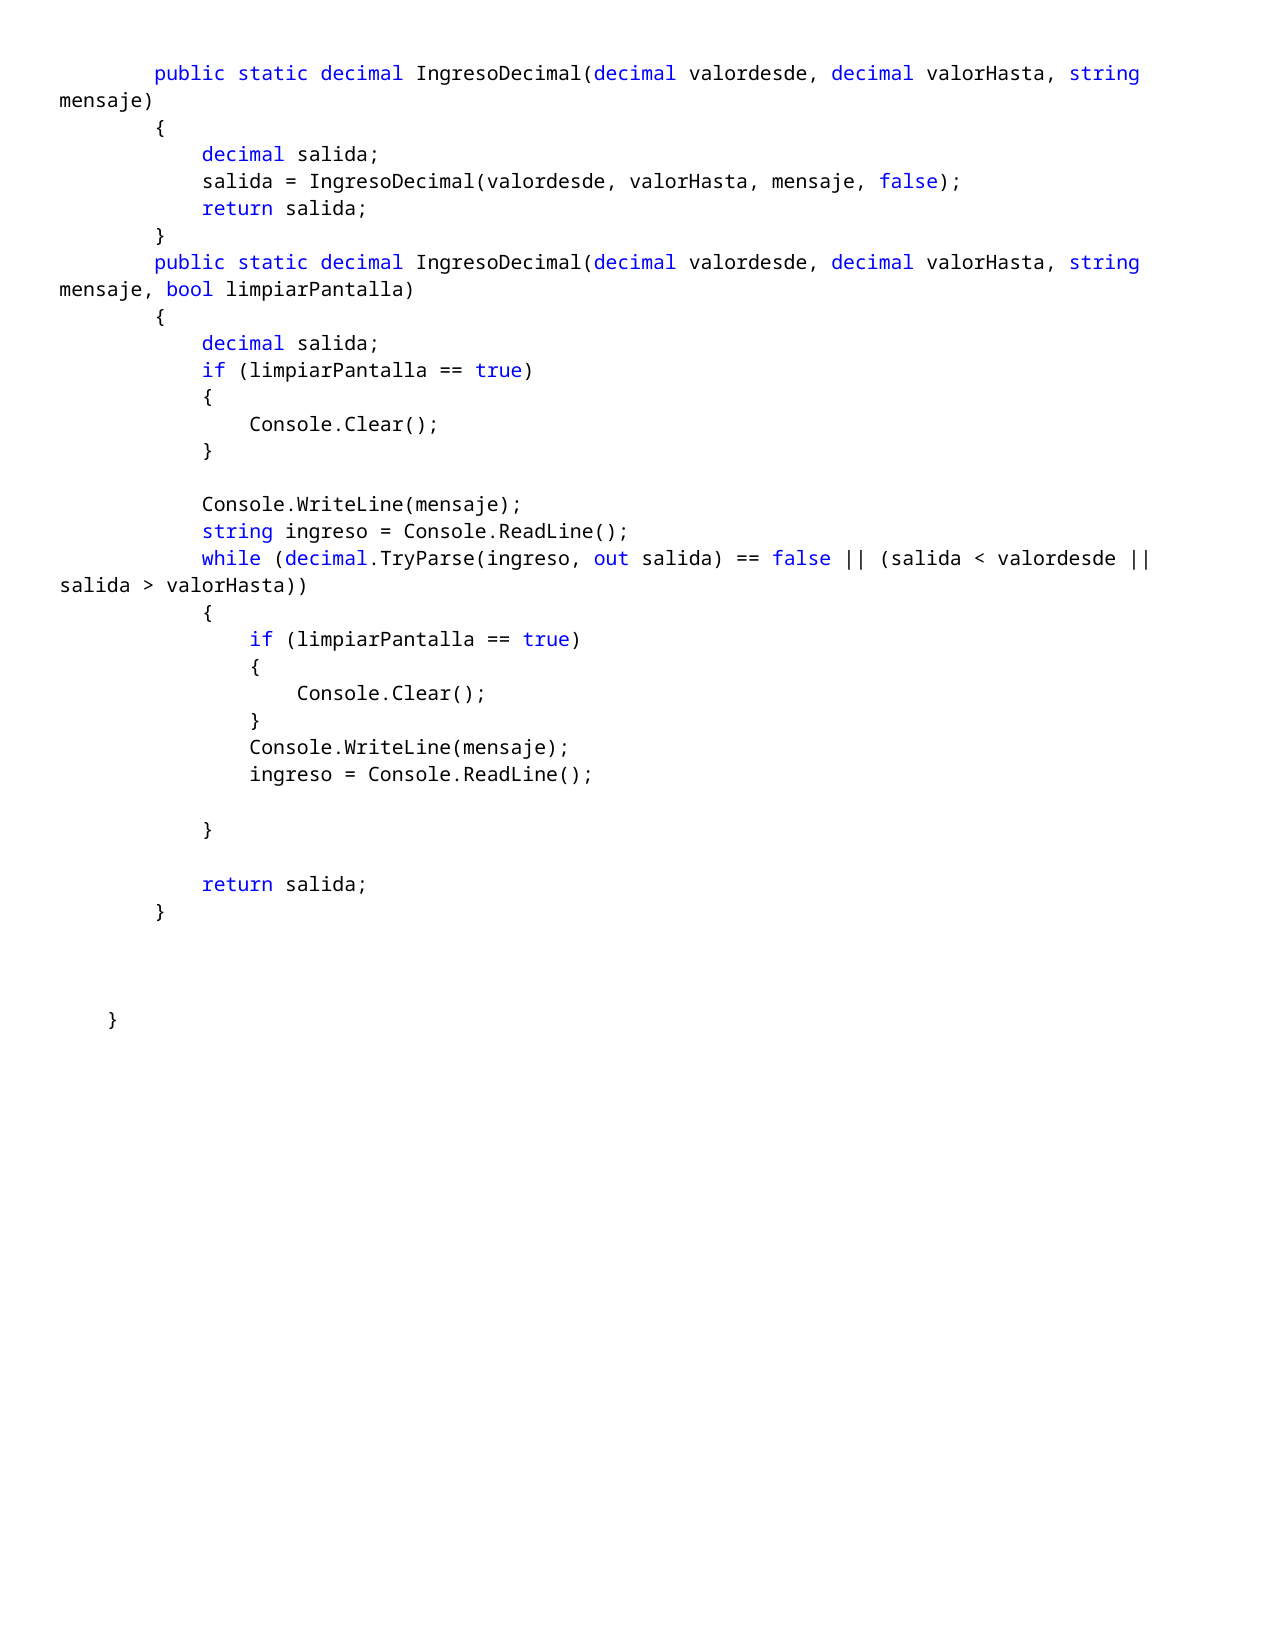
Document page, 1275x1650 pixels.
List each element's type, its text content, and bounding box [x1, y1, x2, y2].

text decimal salida; [59, 140, 1211, 167]
text } [59, 221, 1211, 248]
text if (limpiarPantalla == true) [59, 356, 1211, 383]
text return salida; [59, 871, 1211, 897]
text } [59, 1005, 1211, 1032]
text ingreso = Console.ReadLine(); [59, 761, 1211, 787]
text { [59, 599, 1211, 626]
text string ingreso = Console.ReadLine(); [59, 518, 1211, 545]
text { [59, 302, 1211, 329]
text return salida; [59, 194, 1211, 221]
text } [59, 437, 1211, 464]
text { [59, 113, 1211, 140]
text while (decimal.TryParse(ingreso, out salida) == false || (salida < valordesde || salida > valorHasta)) [59, 545, 1211, 599]
text } [59, 897, 1211, 924]
text Console.WriteLine(mensaje); [59, 491, 1211, 518]
text if (limpiarPantalla == true) [59, 626, 1211, 653]
text { [59, 383, 1211, 410]
text } [59, 816, 1211, 842]
text Console.WriteLine(mensaje); [59, 733, 1211, 761]
text Console.Clear(); [59, 679, 1211, 707]
text { [59, 653, 1211, 679]
text public static decimal IngresoDecimal(decimal valordesde, decimal valorHasta, string mensaje) [59, 59, 1211, 113]
text public static decimal IngresoDecimal(decimal valordesde, decimal valorHasta, string mensaje, bool limpiarPantalla) [59, 248, 1211, 302]
text } [59, 707, 1211, 733]
text decimal salida; [59, 329, 1211, 356]
text salida = IngresoDecimal(valordesde, valorHasta, mensaje, false); [59, 167, 1211, 194]
text Console.Clear(); [59, 410, 1211, 437]
